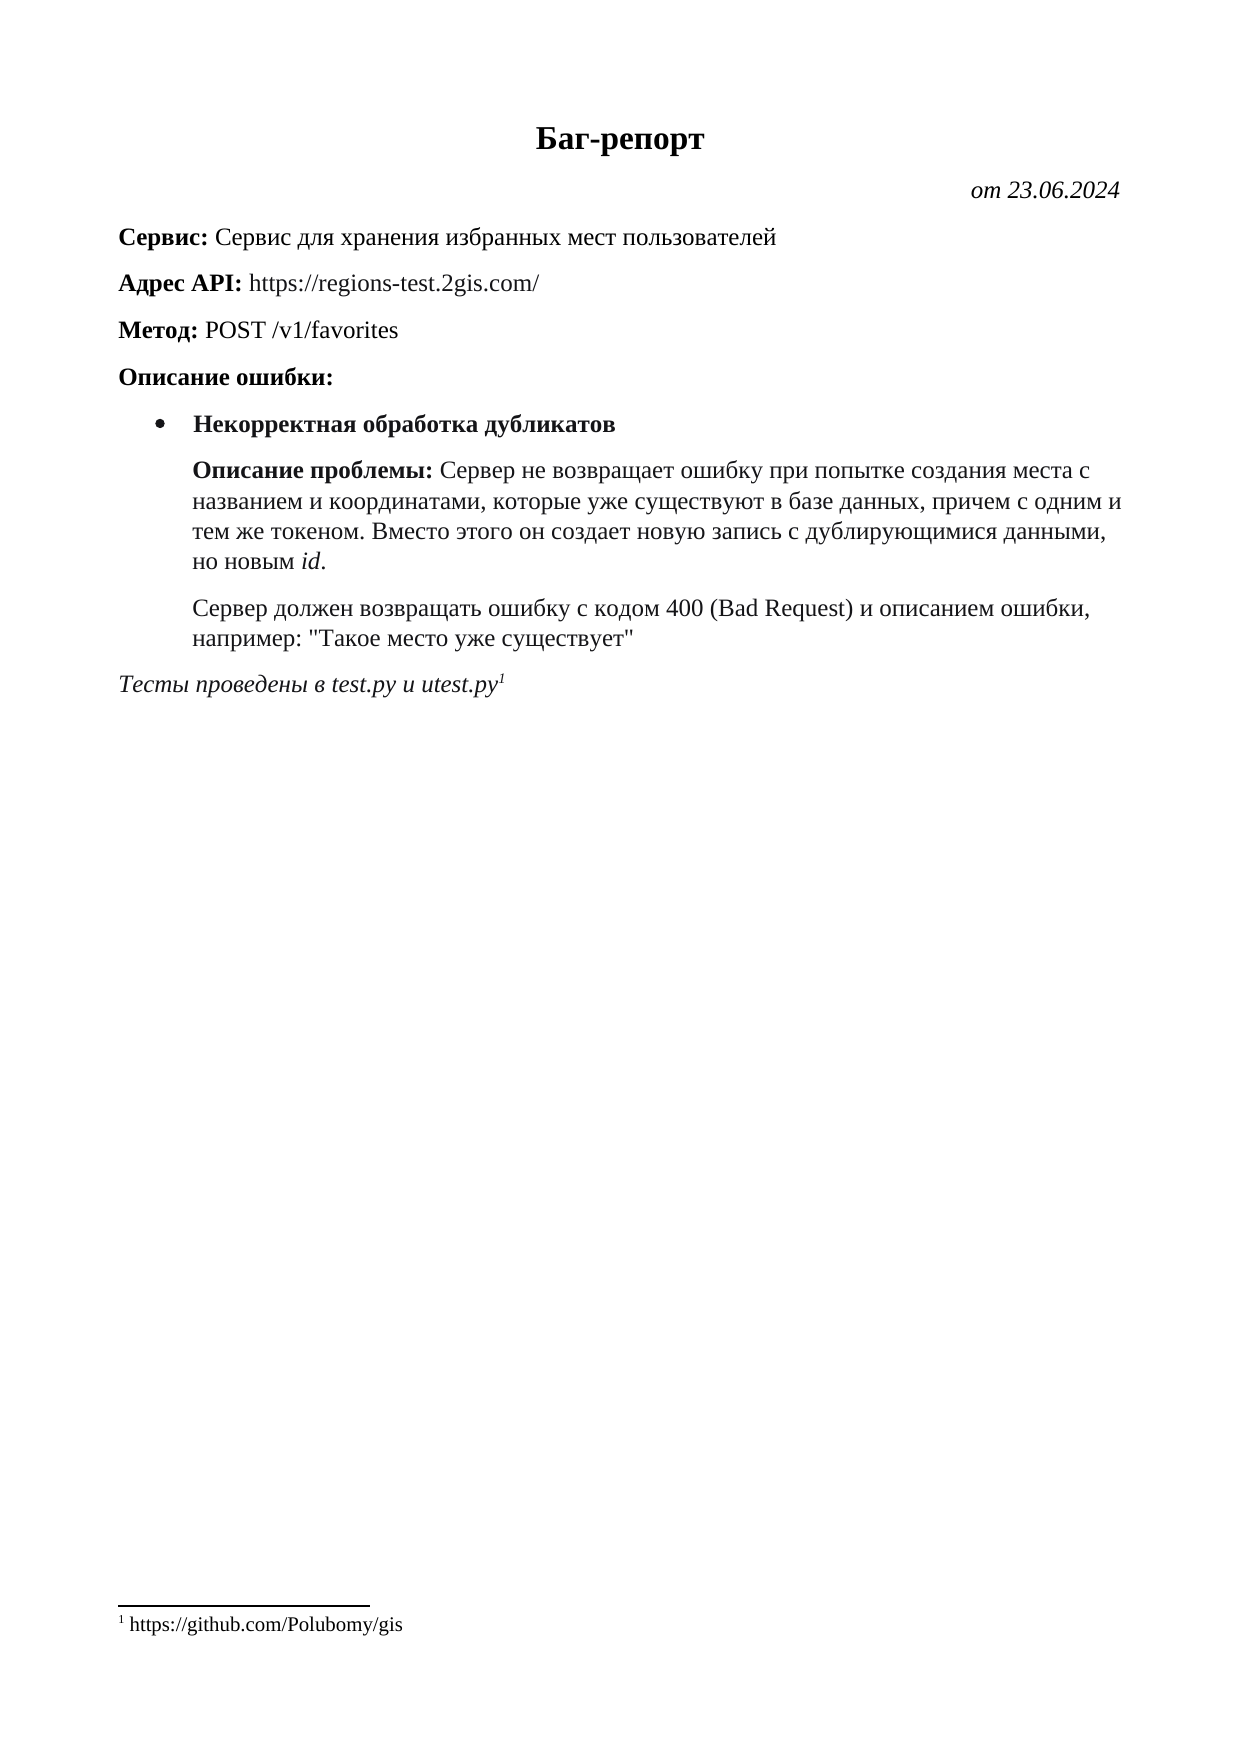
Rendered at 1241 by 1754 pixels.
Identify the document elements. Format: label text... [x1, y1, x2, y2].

text Тесты проведены в test.py и utest.py [118, 669, 1122, 698]
text Описание проблемы: Сервер не возвращает ошибку при попытке создания места с названием и координатами, которые уже существуют в базе данных, причем с одним и тем же токеном. Вместо этого он создает новую запись с дублирующимися данными, но новым id. [192, 456, 1122, 575]
list Некорректная обработка дубликатов [156, 409, 1122, 438]
text Сервис: Сервис для хранения избранных мест пользователей [118, 222, 1122, 251]
text Метод: POST /v1/favorites [118, 315, 1122, 344]
text Адрес API: https://regions-test.2gis.com/ [118, 268, 1122, 297]
text Баг-репорт [118, 118, 1122, 156]
text Описание ошибки: [118, 362, 1122, 391]
text Сервер должен возвращать ошибку с кодом 400 (Bad Request) и описанием ошибки, например: "Такое место уже существует" [192, 593, 1122, 652]
text от 23.06.2024 [118, 175, 1122, 204]
